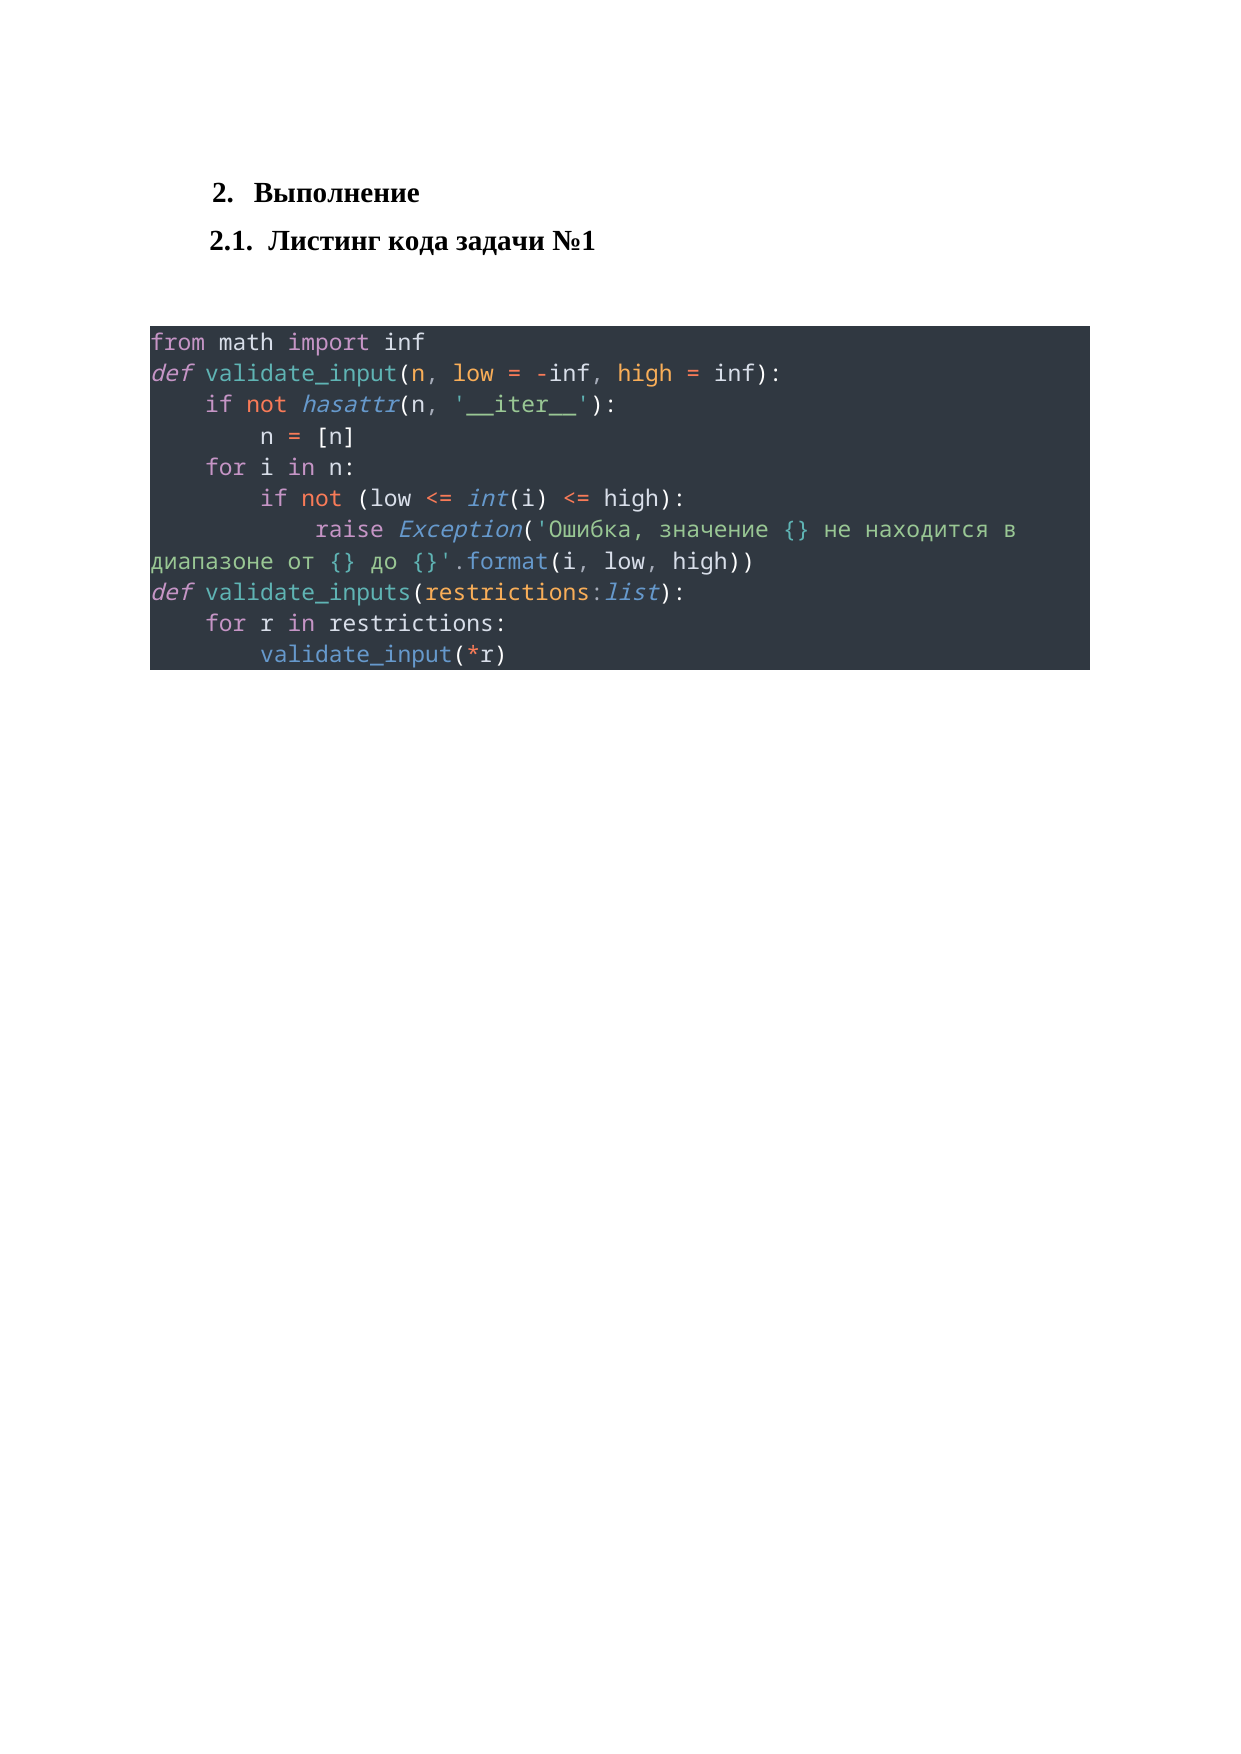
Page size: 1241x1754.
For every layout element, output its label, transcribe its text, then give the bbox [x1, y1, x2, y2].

text from math import inf def validate_input(n, low = -inf, high = inf): if not hasattr(n, '__iter__'): n = [n] for i in n: if not (low <= int(i) <= high): raise Exception('Ошибка, значение {} не находится в диапазоне от {} до {}'.format(i, low, high)) def validate_inputs(restrictions:list): for r in restrictions: validate_input(*r) [150, 326, 1090, 670]
subtitle Выполнение [212, 175, 1090, 208]
subtitle Листинг кода задачи №1 [209, 223, 1090, 257]
